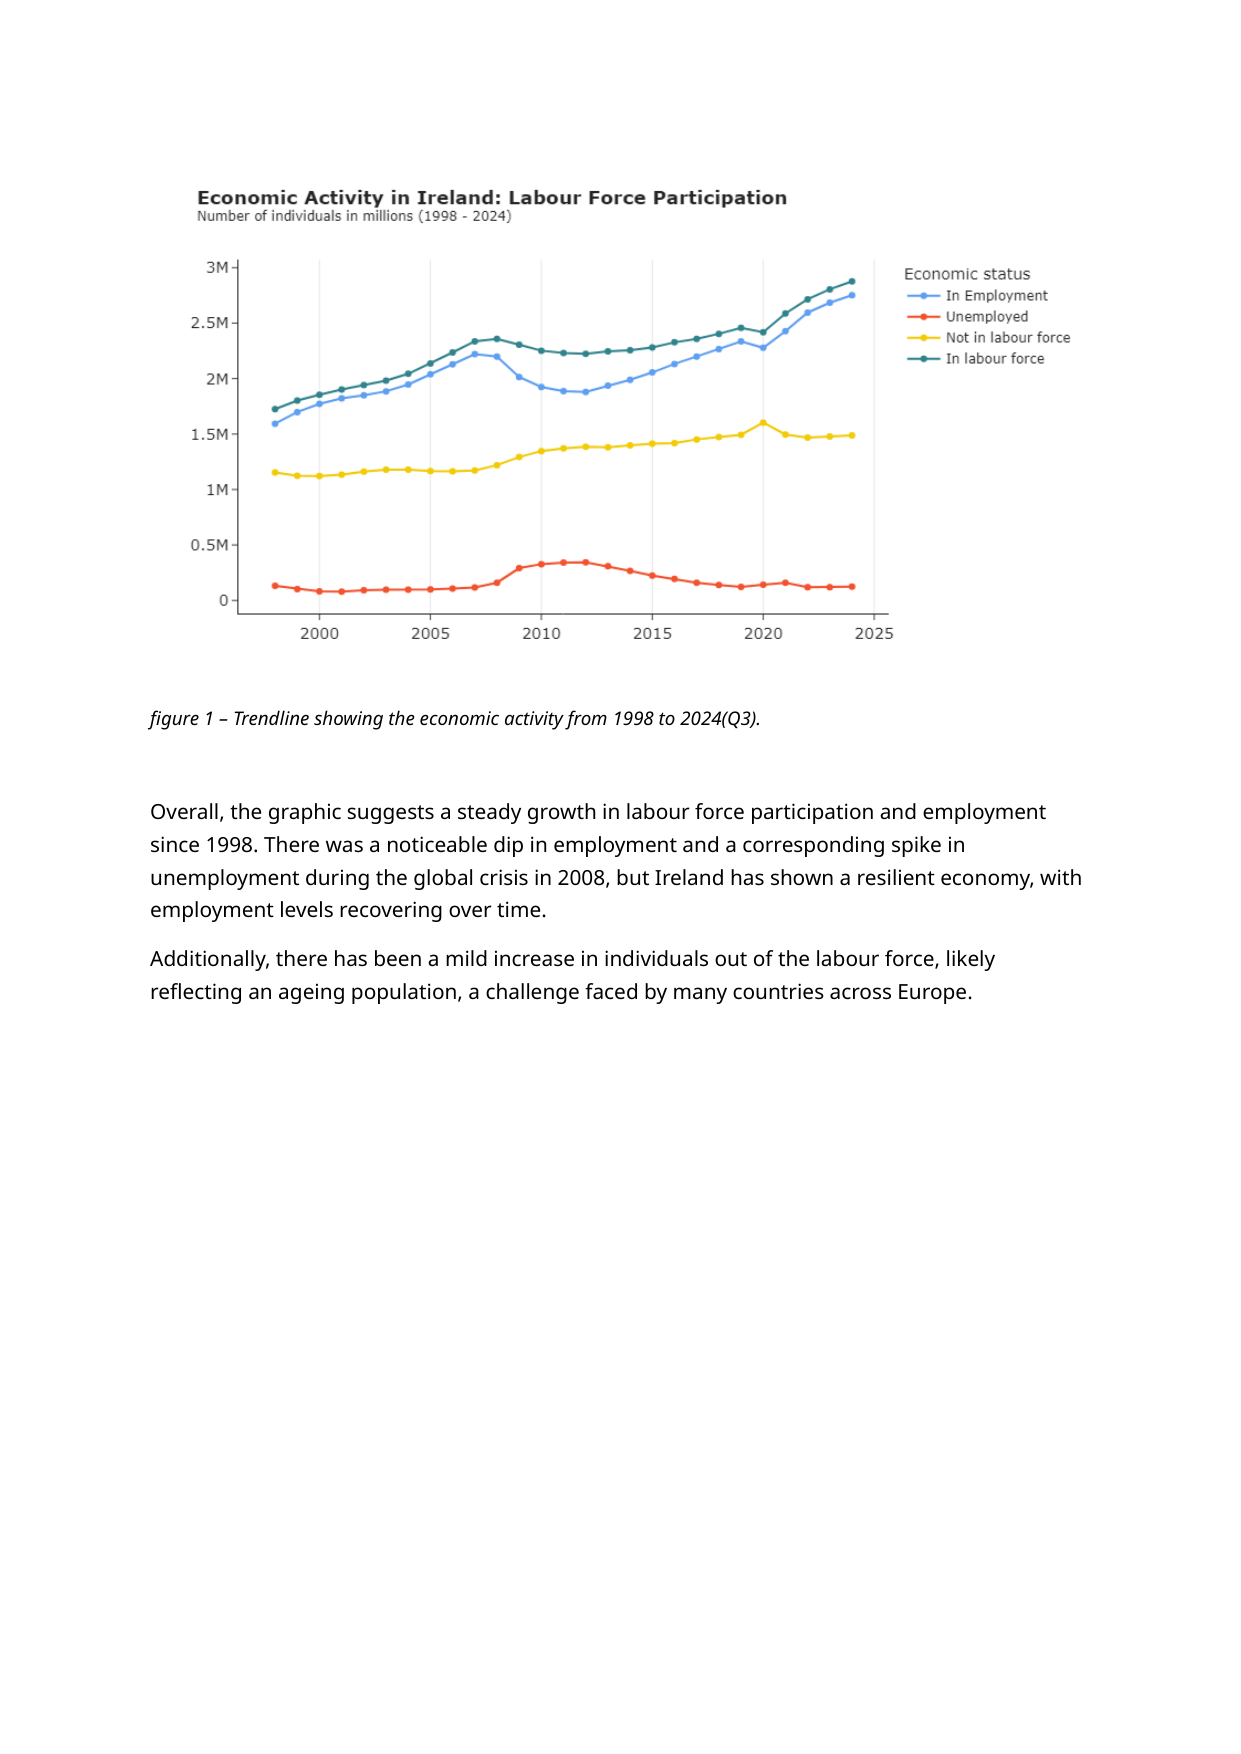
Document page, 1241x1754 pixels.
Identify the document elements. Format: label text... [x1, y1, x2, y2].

picture [150, 150, 1090, 702]
text Overall, the graphic suggests a steady growth in labour force participation and employment since 1998. There was a noticeable dip in employment and a corresponding spike in unemployment during the global crisis in 2008, but Ireland has shown a resilient economy, with employment levels recovering over time. [150, 797, 1090, 924]
text Additionally, there has been a mild increase in individuals out of the labour force, likely reflecting an ageing population, a challenge faced by many countries across Europe. [150, 944, 1090, 1006]
text figure 1 – Trendline showing the economic activity from 1998 to 2024(Q3). [150, 702, 1090, 731]
